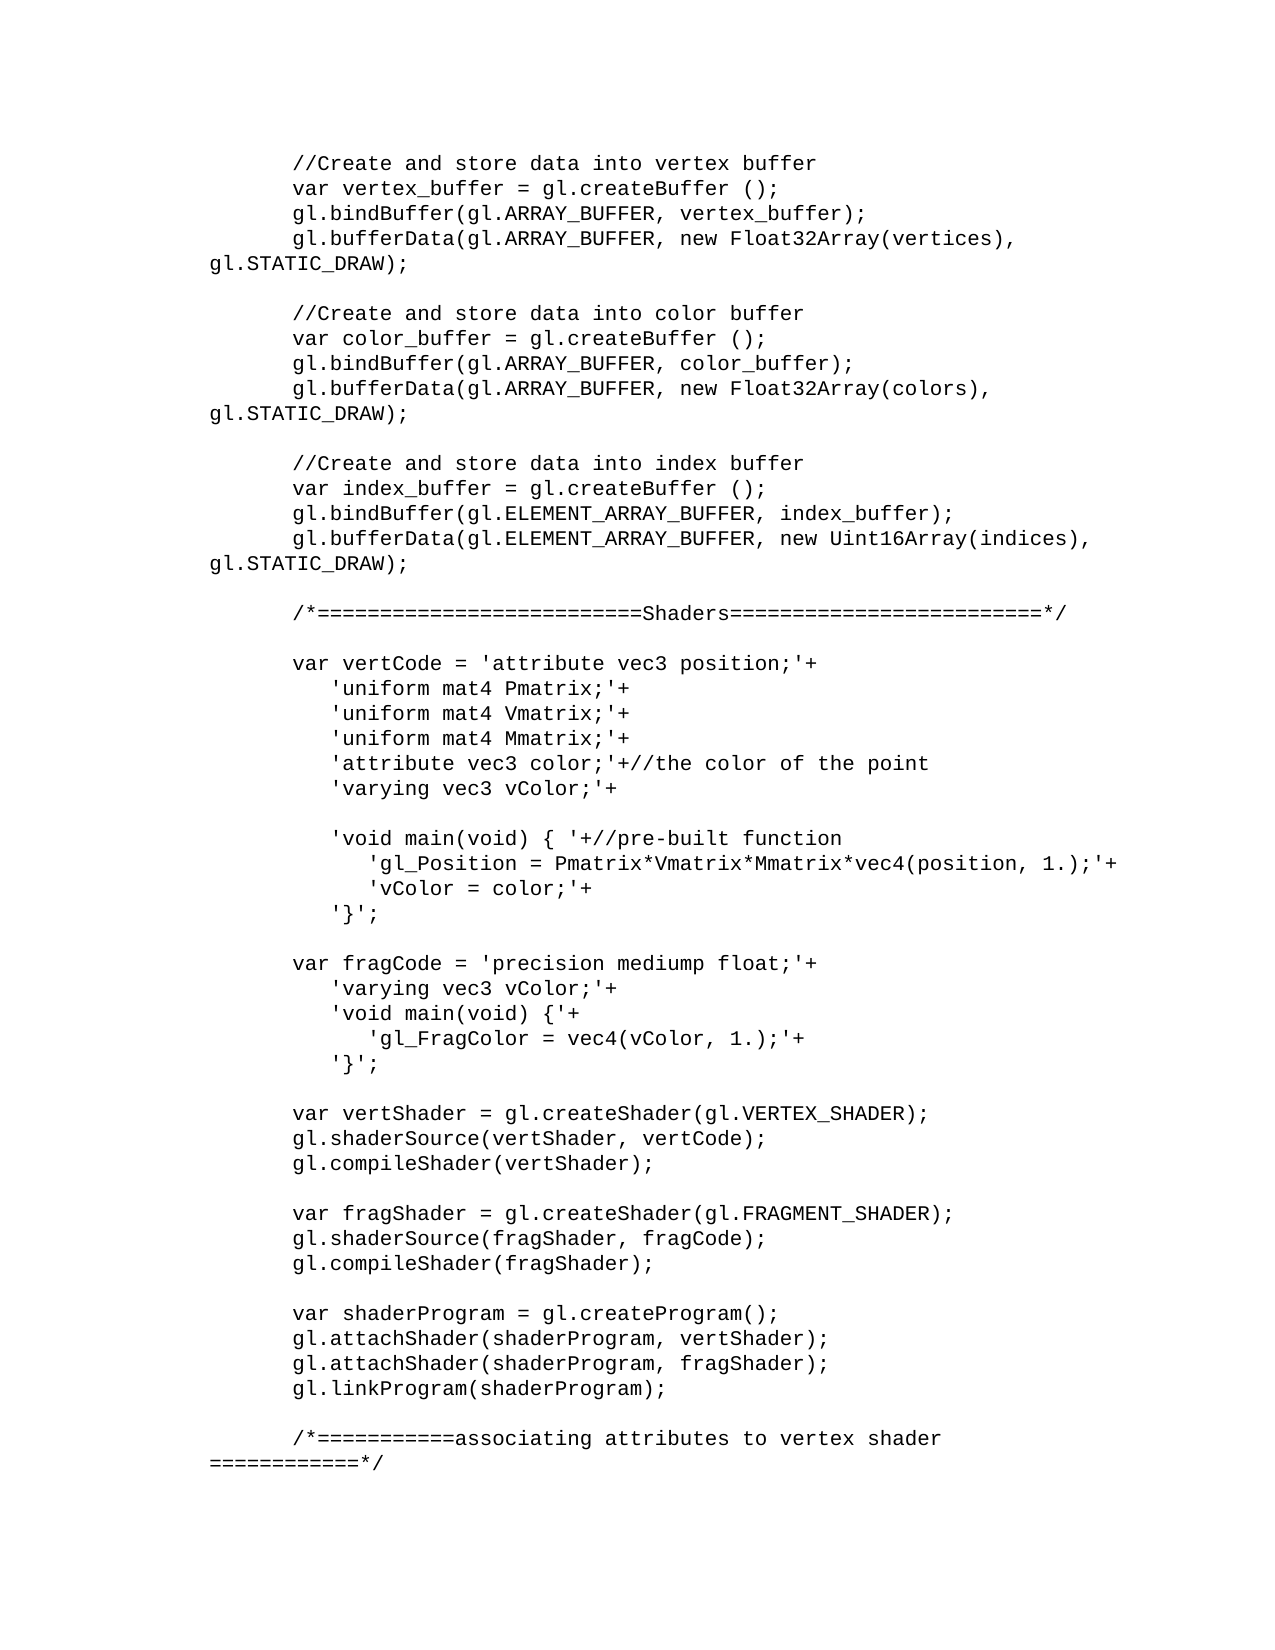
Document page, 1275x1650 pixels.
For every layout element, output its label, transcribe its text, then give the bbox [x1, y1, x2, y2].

text /*==========================Shaders=========================*/ [179, 600, 1125, 625]
text gl.shaderSource(vertShader, vertCode); [179, 1125, 1125, 1150]
text gl.attachShader(shaderProgram, vertShader); [179, 1325, 1125, 1350]
text gl.bufferData(gl.ARRAY_BUFFER, new Float32Array(colors), gl.STATIC_DRAW); [179, 375, 1125, 425]
text 'void main(void) { '+//pre-built function [179, 825, 1125, 850]
text 'uniform mat4 Mmatrix;'+ [179, 725, 1125, 750]
text 'void main(void) {'+ [179, 1000, 1125, 1025]
text gl.bindBuffer(gl.ELEMENT_ARRAY_BUFFER, index_buffer); [179, 500, 1125, 525]
text gl.bufferData(gl.ARRAY_BUFFER, new Float32Array(vertices), gl.STATIC_DRAW); [179, 225, 1125, 275]
text 'uniform mat4 Pmatrix;'+ [179, 675, 1125, 700]
text //Create and store data into vertex buffer [179, 150, 1125, 175]
text gl.compileShader(vertShader); [179, 1150, 1125, 1175]
text var vertex_buffer = gl.createBuffer (); [179, 175, 1125, 200]
text 'vColor = color;'+ [179, 875, 1125, 900]
text var shaderProgram = gl.createProgram(); [179, 1300, 1125, 1325]
text 'attribute vec3 color;'+//the color of the point [179, 750, 1125, 775]
text 'uniform mat4 Vmatrix;'+ [179, 700, 1125, 725]
text gl.attachShader(shaderProgram, fragShader); [179, 1350, 1125, 1375]
text gl.compileShader(fragShader); [179, 1250, 1125, 1275]
text gl.linkProgram(shaderProgram); [179, 1375, 1125, 1400]
text var fragCode = 'precision mediump float;'+ [179, 950, 1125, 975]
text var fragShader = gl.createShader(gl.FRAGMENT_SHADER); [179, 1200, 1125, 1225]
text gl.bufferData(gl.ELEMENT_ARRAY_BUFFER, new Uint16Array(indices), gl.STATIC_DRAW); [179, 525, 1125, 575]
text 'gl_Position = Pmatrix*Vmatrix*Mmatrix*vec4(position, 1.);'+ [179, 850, 1125, 875]
text //Create and store data into color buffer [179, 300, 1125, 325]
text '}'; [179, 1050, 1125, 1075]
text gl.shaderSource(fragShader, fragCode); [179, 1225, 1125, 1250]
text '}'; [179, 900, 1125, 925]
text 'varying vec3 vColor;'+ [179, 975, 1125, 1000]
text var vertCode = 'attribute vec3 position;'+ [179, 650, 1125, 675]
text /*===========associating attributes to vertex shader ============*/ [179, 1425, 1125, 1475]
text //Create and store data into index buffer [179, 450, 1125, 475]
text 'varying vec3 vColor;'+ [179, 775, 1125, 800]
text var index_buffer = gl.createBuffer (); [179, 475, 1125, 500]
text var color_buffer = gl.createBuffer (); [179, 325, 1125, 350]
text var vertShader = gl.createShader(gl.VERTEX_SHADER); [179, 1100, 1125, 1125]
text gl.bindBuffer(gl.ARRAY_BUFFER, color_buffer); [179, 350, 1125, 375]
text 'gl_FragColor = vec4(vColor, 1.);'+ [179, 1025, 1125, 1050]
text gl.bindBuffer(gl.ARRAY_BUFFER, vertex_buffer); [179, 200, 1125, 225]
